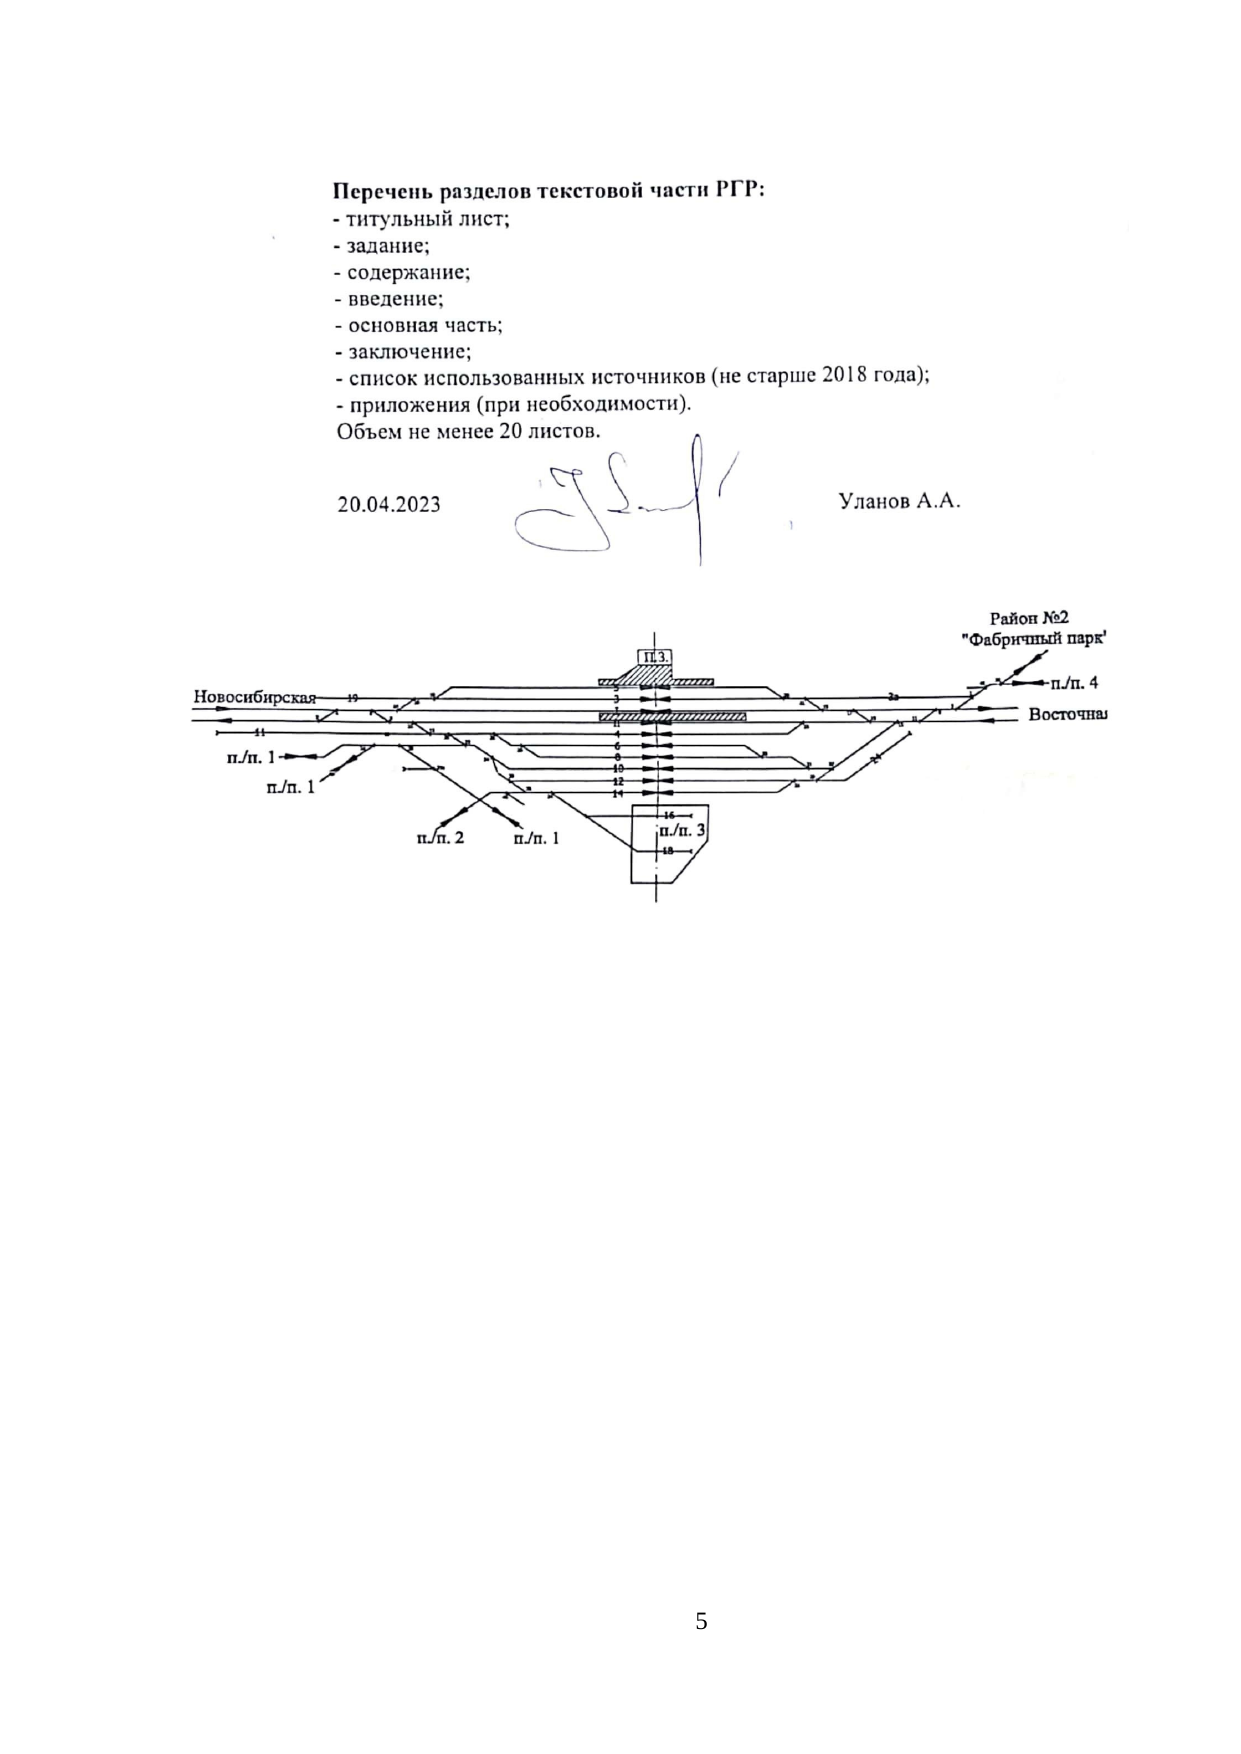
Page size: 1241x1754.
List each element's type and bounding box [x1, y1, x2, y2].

picture [163, 87, 1129, 918]
